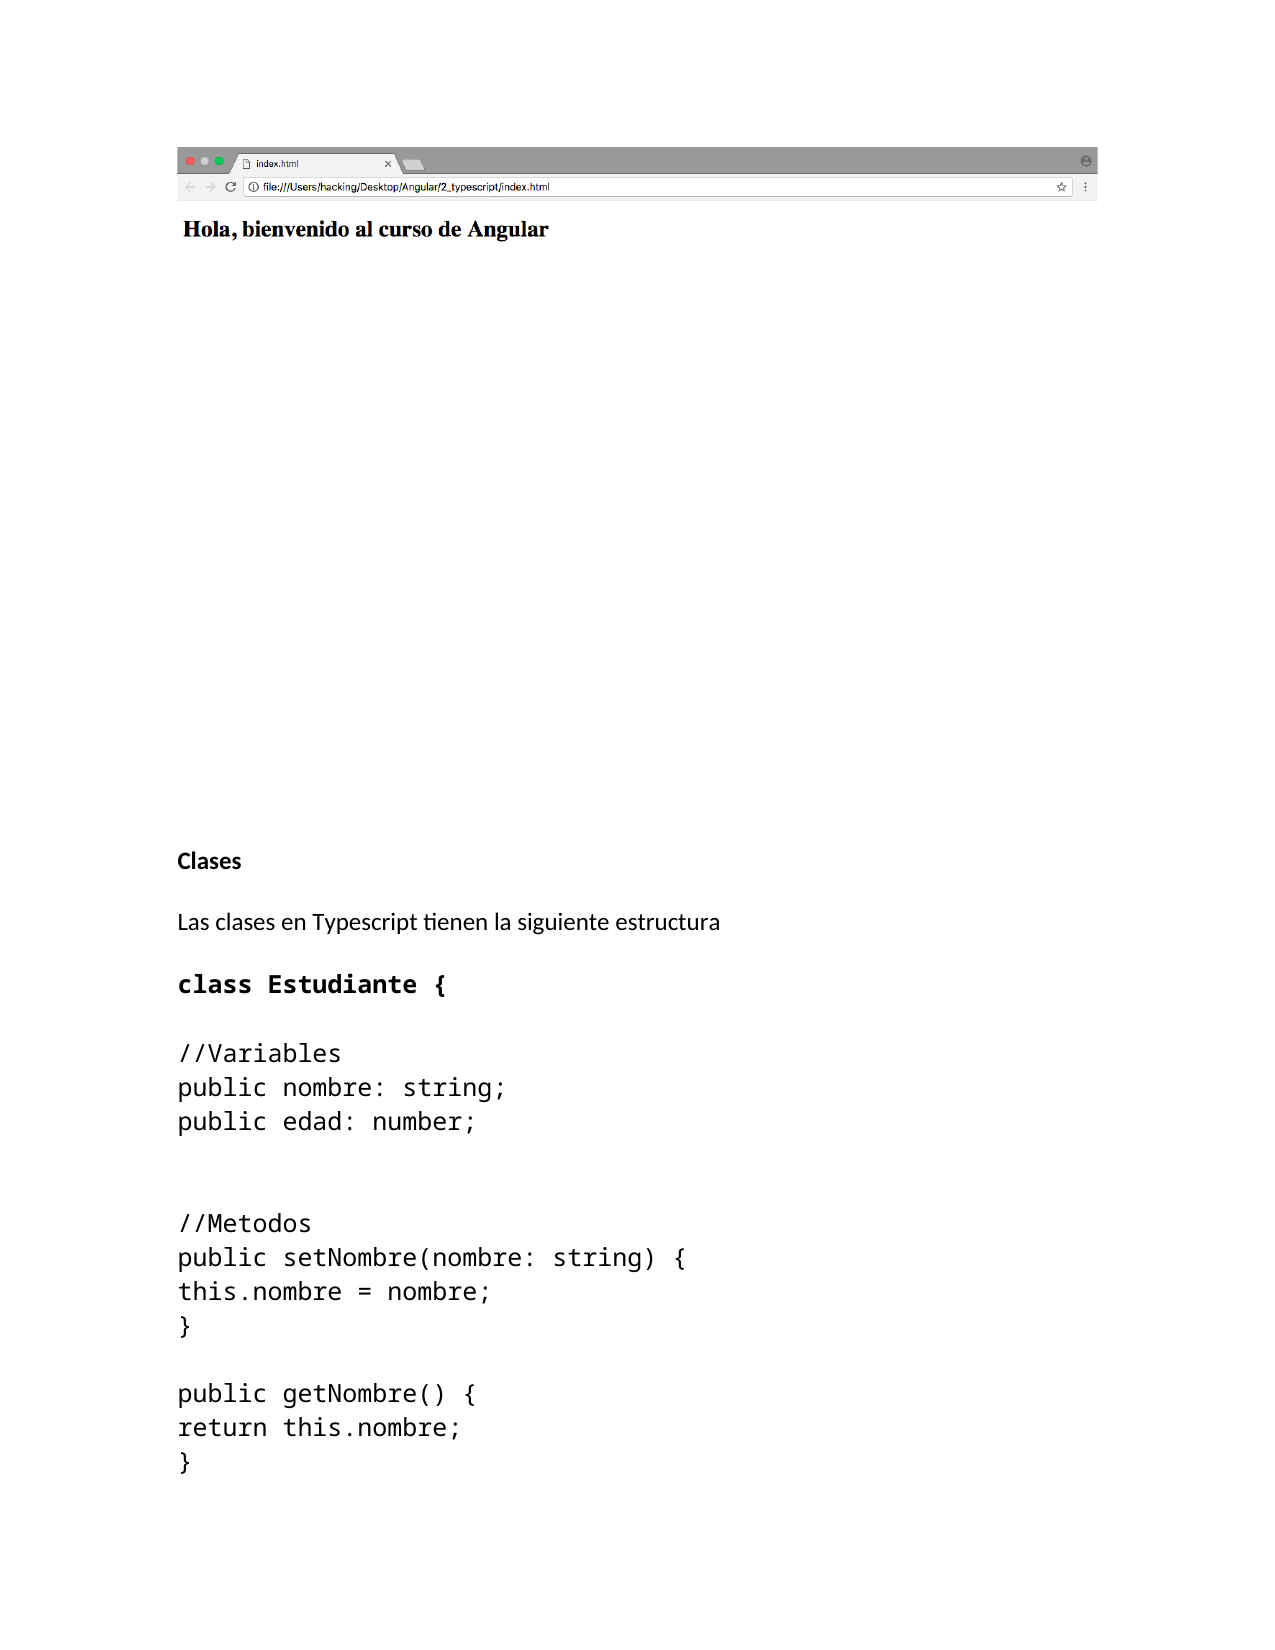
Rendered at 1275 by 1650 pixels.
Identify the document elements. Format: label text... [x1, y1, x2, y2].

text public getNombre() { [177, 1376, 1098, 1410]
text } [177, 1444, 1098, 1478]
text //Variables [177, 1035, 1098, 1069]
text Clases [177, 845, 1098, 876]
picture [177, 147, 1098, 723]
text } [177, 1308, 1098, 1342]
text Las clases en Typescript tienen la siguiente estructura [177, 906, 1098, 937]
text this.nombre = nombre; [177, 1274, 1098, 1308]
text public edad: number; [177, 1103, 1098, 1137]
text class Estudiante { [177, 967, 1098, 1001]
text public setNombre(nombre: string) { [177, 1240, 1098, 1274]
text return this.nombre; [177, 1410, 1098, 1444]
text //Metodos [177, 1206, 1098, 1240]
text public nombre: string; [177, 1069, 1098, 1103]
